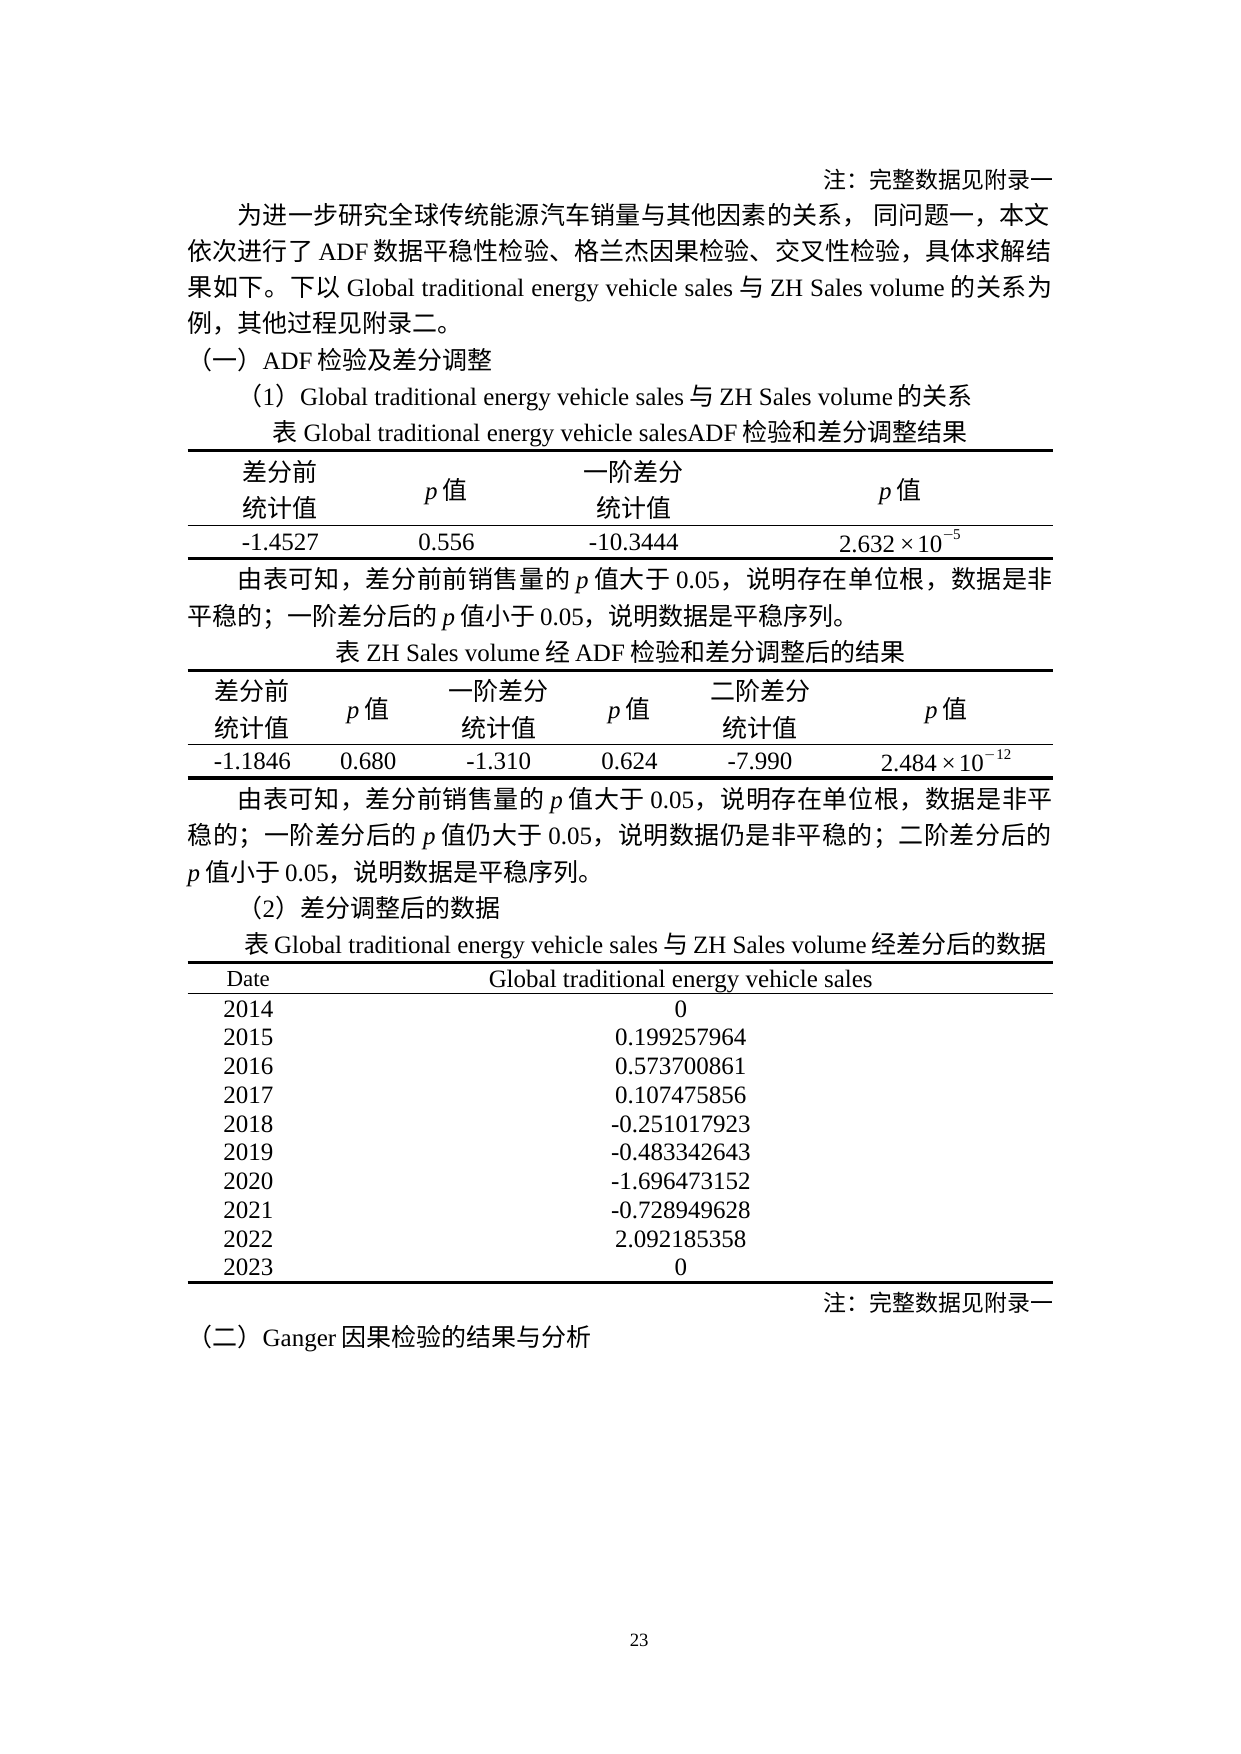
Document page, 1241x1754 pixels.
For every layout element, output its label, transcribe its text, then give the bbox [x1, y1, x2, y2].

table_cell -7.990 [680, 745, 839, 776]
text 注：完整数据见附录一 [187, 162, 1053, 195]
table_cell 0.556 [373, 526, 519, 557]
table_cell 2023 [188, 1253, 308, 1281]
table_header 差分前 统计值 [188, 452, 373, 524]
table_cell 0.199257964 [309, 1023, 1053, 1051]
text 表 ZH Sales volume经ADF检验和差分调整后的结果 [187, 632, 1053, 669]
table_cell 0 [309, 1253, 1053, 1281]
table_cell 2015 [188, 1023, 308, 1051]
table_header Date [188, 964, 308, 993]
table_cell -1.696473152 [309, 1166, 1053, 1195]
text 为进一步研究全球传统能源汽车销量与其他因素的关系， 同问题一，本文依次进行了ADF数据平稳性检验、格兰杰因果检验、交叉性检验，具体求解结果如下。下以Global traditional energy vehicle sales与ZH Sales volume的关系为例，其他过程见附录二。 [187, 195, 1053, 340]
text （2）差分调整后的数据 [187, 888, 1053, 924]
table_cell 0.107475856 [309, 1080, 1053, 1109]
table_cell 0 [309, 994, 1053, 1022]
table_cell 2022 [188, 1224, 308, 1252]
text 表Global traditional energy vehicle sales与ZH Sales volume经差分后的数据 [187, 924, 1053, 961]
table_cell [748, 526, 1053, 557]
table_cell 2016 [188, 1051, 308, 1080]
table_header 一阶差分 统计值 [419, 672, 578, 744]
table_header p值 [839, 672, 1053, 744]
table_cell 0.573700861 [309, 1051, 1053, 1080]
text （1）Global traditional energy vehicle sales与ZH Sales volume的关系 [187, 376, 1053, 413]
table_cell [839, 745, 1053, 776]
text 表 Global traditional energy vehicle salesADF检验和差分调整结果 [187, 413, 1053, 449]
table_header p值 [317, 672, 419, 744]
table_cell -1.1846 [188, 745, 317, 776]
text （二）Ganger因果检验的结果与分析 [187, 1318, 1053, 1354]
table_cell 2.092185358 [309, 1224, 1053, 1252]
table_cell 0.624 [578, 745, 680, 776]
table_cell -0.251017923 [309, 1109, 1053, 1137]
table_header p值 [748, 452, 1053, 524]
table_cell -0.728949628 [309, 1195, 1053, 1224]
text 由表可知，差分前销售量的p值大于0.05，说明存在单位根，数据是非平稳的；一阶差分后的p值仍大于0.05，说明数据仍是非平稳的；二阶差分后的p值小于0.05，说明数据是平稳序列。 [187, 779, 1053, 888]
table_cell 2014 [188, 994, 308, 1022]
table_cell 2021 [188, 1195, 308, 1224]
table_cell -0.483342643 [309, 1138, 1053, 1166]
table_header 差分前 统计值 [188, 672, 317, 744]
table_header 二阶差分 统计值 [680, 672, 839, 744]
text （一）ADF检验及差分调整 [187, 340, 1053, 376]
table_cell 2020 [188, 1166, 308, 1195]
table_cell -1.310 [419, 745, 578, 776]
table_header 一阶差分 统计值 [520, 452, 748, 524]
table_header p值 [578, 672, 680, 744]
table_cell 0.680 [317, 745, 419, 776]
table_cell -1.4527 [188, 526, 373, 557]
table_cell 2019 [188, 1138, 308, 1166]
table_header Global traditional energy vehicle sales [309, 964, 1053, 993]
text 注：完整数据见附录一 [187, 1284, 1053, 1318]
table_cell 2017 [188, 1080, 308, 1109]
text 由表可知，差分前前销售量的p值大于0.05，说明存在单位根，数据是非平稳的；一阶差分后的p值小于0.05，说明数据是平稳序列。 [187, 560, 1053, 632]
table_cell -10.3444 [520, 526, 748, 557]
table_header p值 [373, 452, 519, 524]
table_cell 2018 [188, 1109, 308, 1137]
